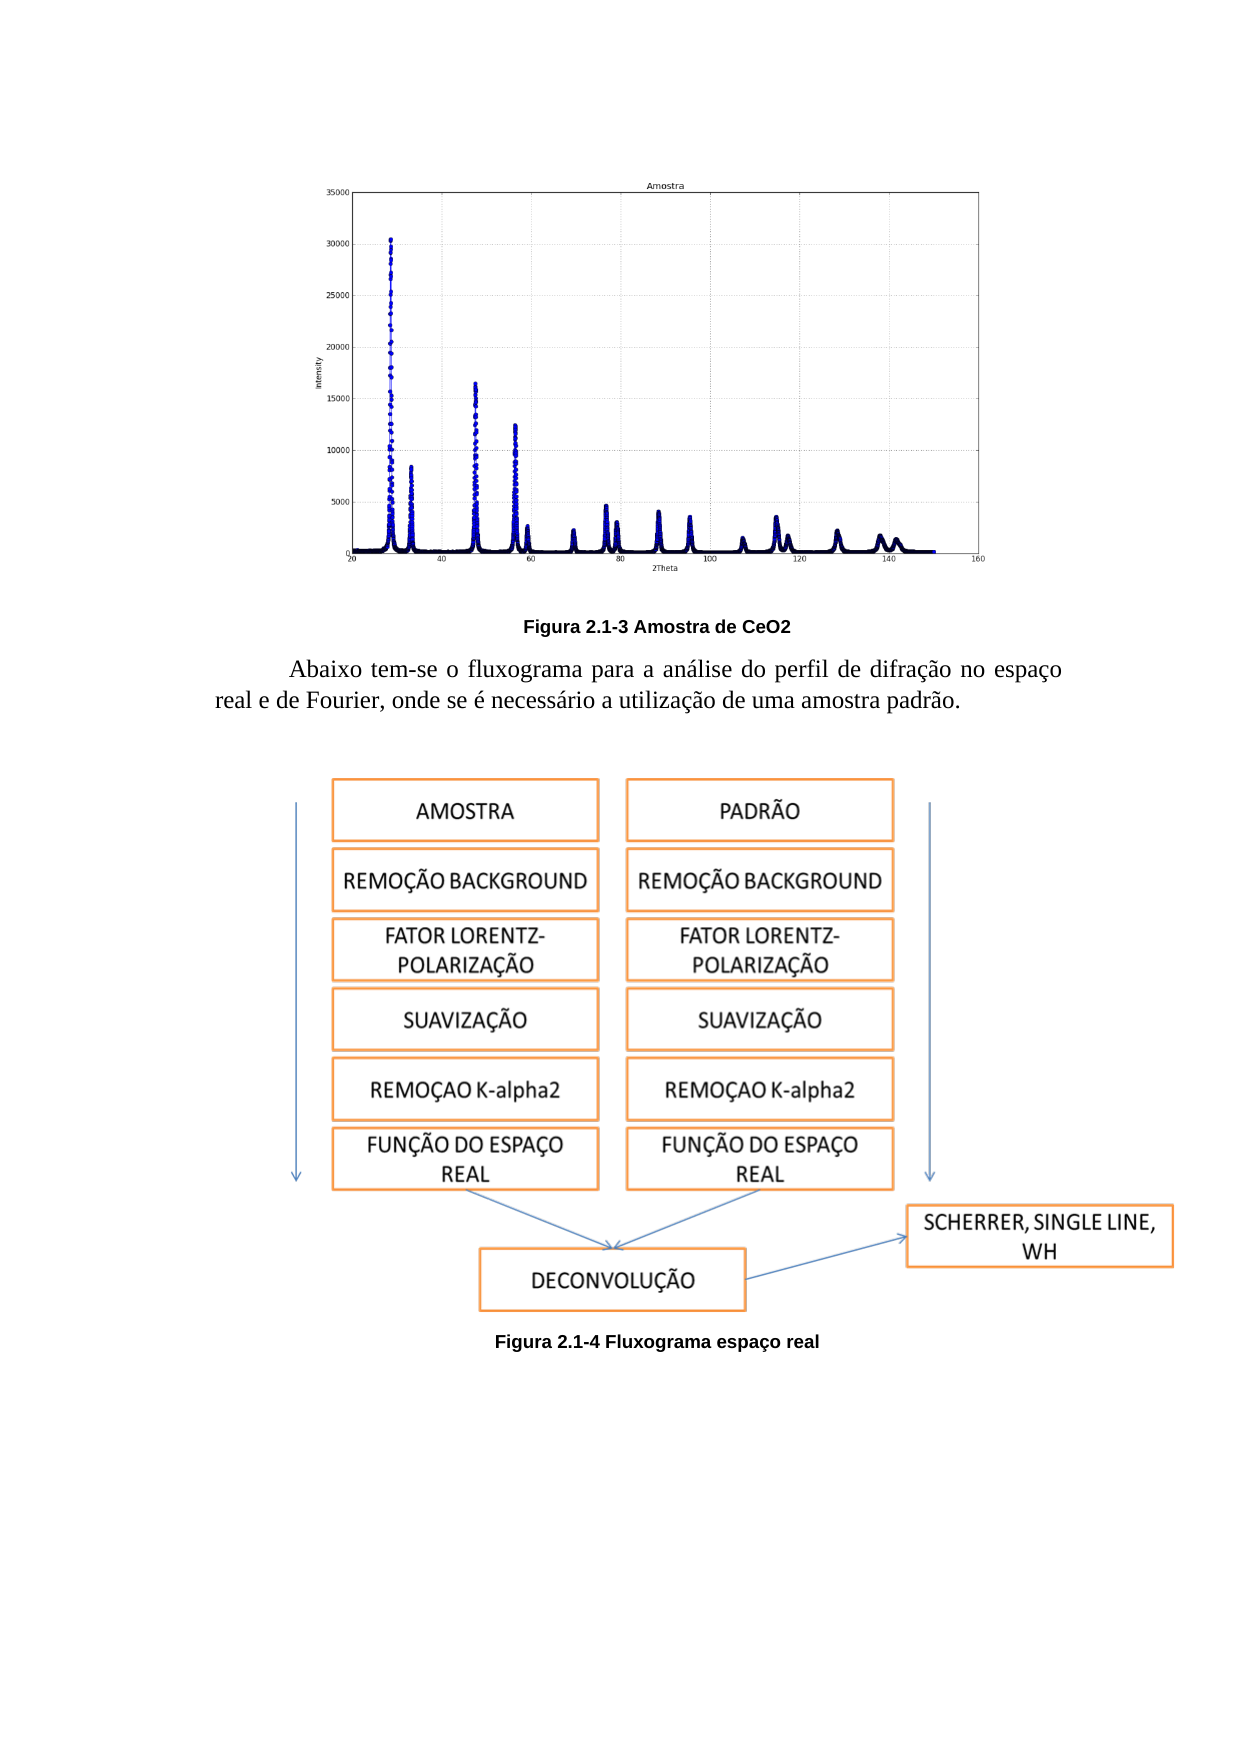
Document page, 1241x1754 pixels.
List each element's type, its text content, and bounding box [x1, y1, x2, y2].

text Abaixo tem-se o fluxograma para a análise do perfil de difração no espaço real e de Fourier, onde se é necessário a utilização de uma amostra padrão. [215, 654, 1063, 713]
text Figura 2.1-4 Fluxograma espaço real [177, 1331, 1063, 1353]
text Figura 2.1-3 Amostra de CeO2 [177, 616, 1063, 638]
picture [288, 778, 1175, 1313]
picture [251, 147, 1059, 598]
